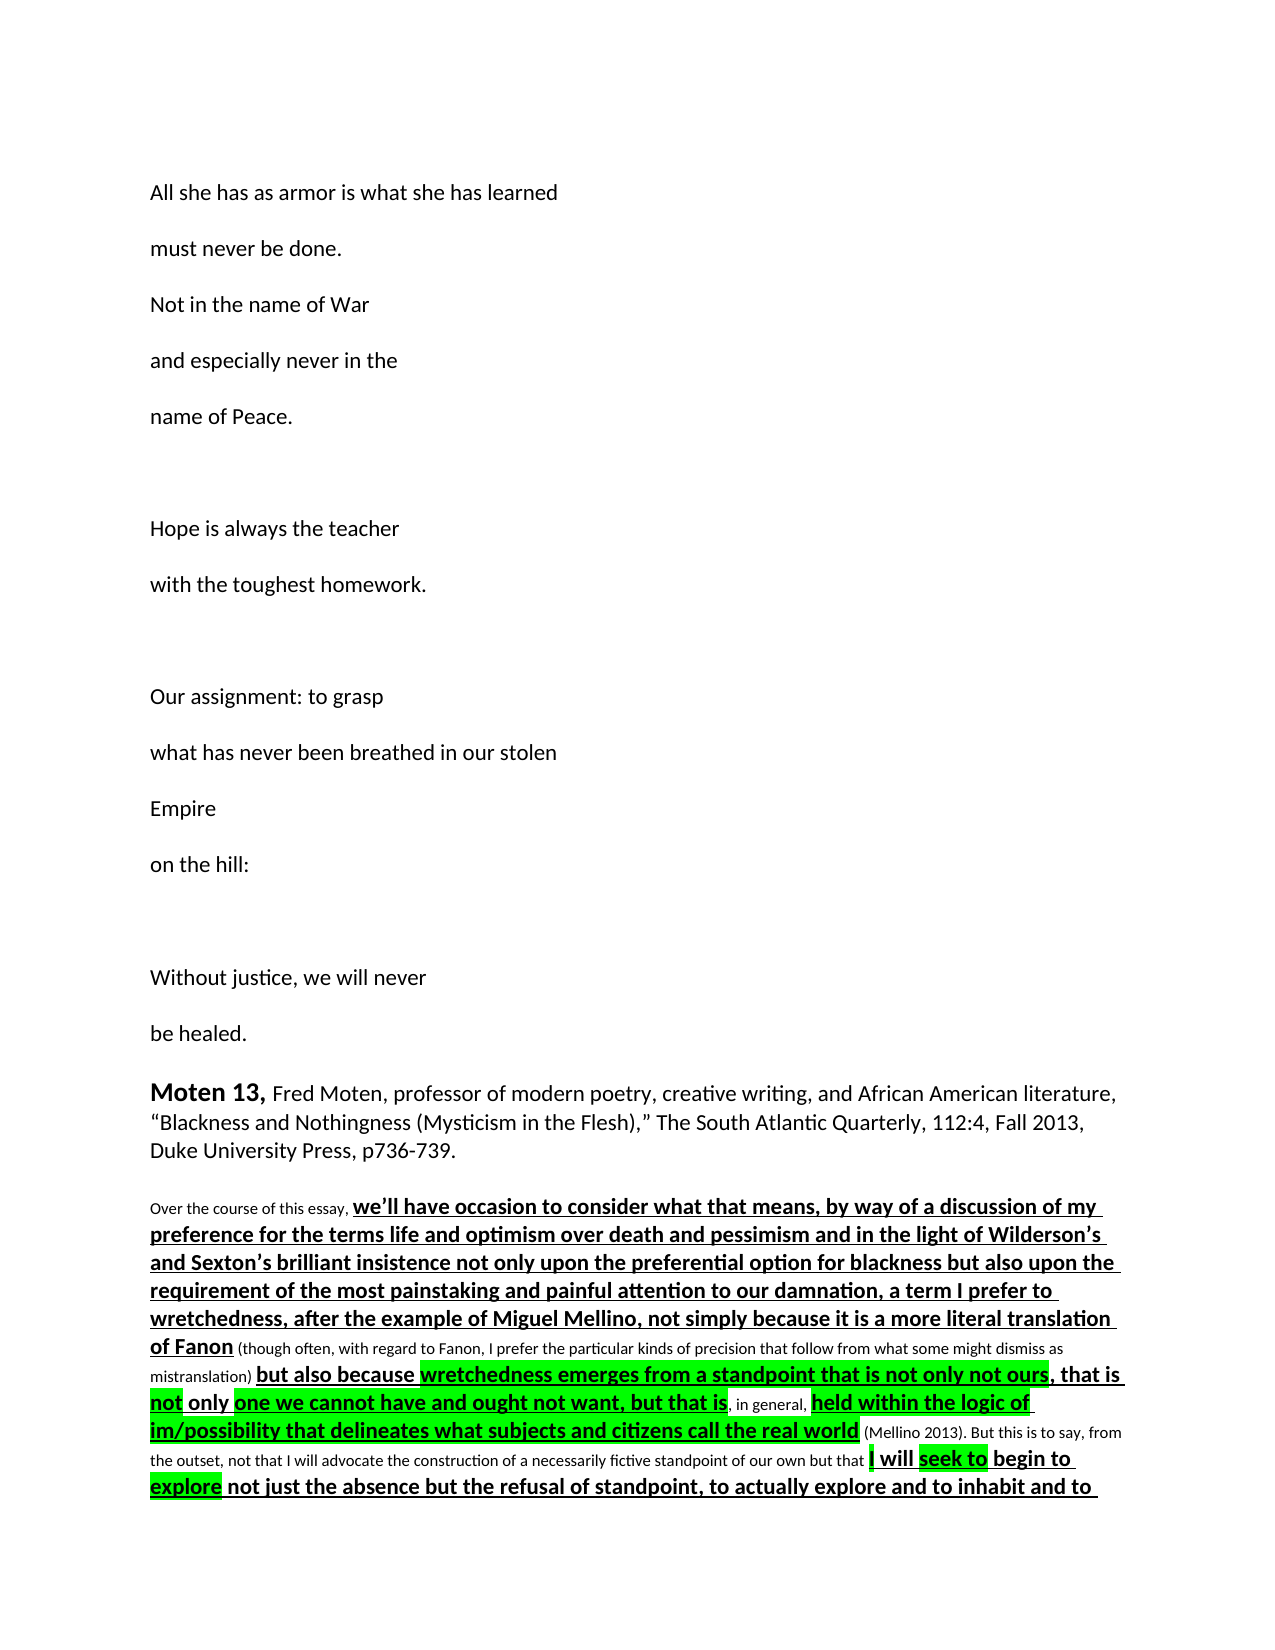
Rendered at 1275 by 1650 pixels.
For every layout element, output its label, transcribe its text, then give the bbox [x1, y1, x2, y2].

text on the hill: [150, 851, 1125, 878]
text and especially never in the [150, 346, 1125, 374]
text Without justice, we will never [150, 963, 1125, 991]
text Our assignment: to grasp [150, 682, 1125, 710]
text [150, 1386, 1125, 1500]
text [150, 1192, 1125, 1412]
text Moten 13, Fred Moten, professor of modern poetry, creative writing, and African American literature, “Blackness and Nothingness (Mysticism in the Flesh),” The South Atlantic Quarterly, 112:4, Fall 2013, Duke University Press, p736-739. [150, 1075, 1125, 1164]
text what has never been breathed in our stolen [150, 738, 1125, 766]
text be healed. [150, 1019, 1125, 1047]
text name of Peace. [150, 402, 1125, 430]
text must never be done. [150, 234, 1125, 262]
text Not in the name of War [150, 290, 1125, 318]
text Hope is always the teacher [150, 514, 1125, 542]
text All she has as armor is what she has learned [150, 178, 1125, 206]
text Empire [150, 794, 1125, 822]
text with the toughest homework. [150, 570, 1125, 598]
